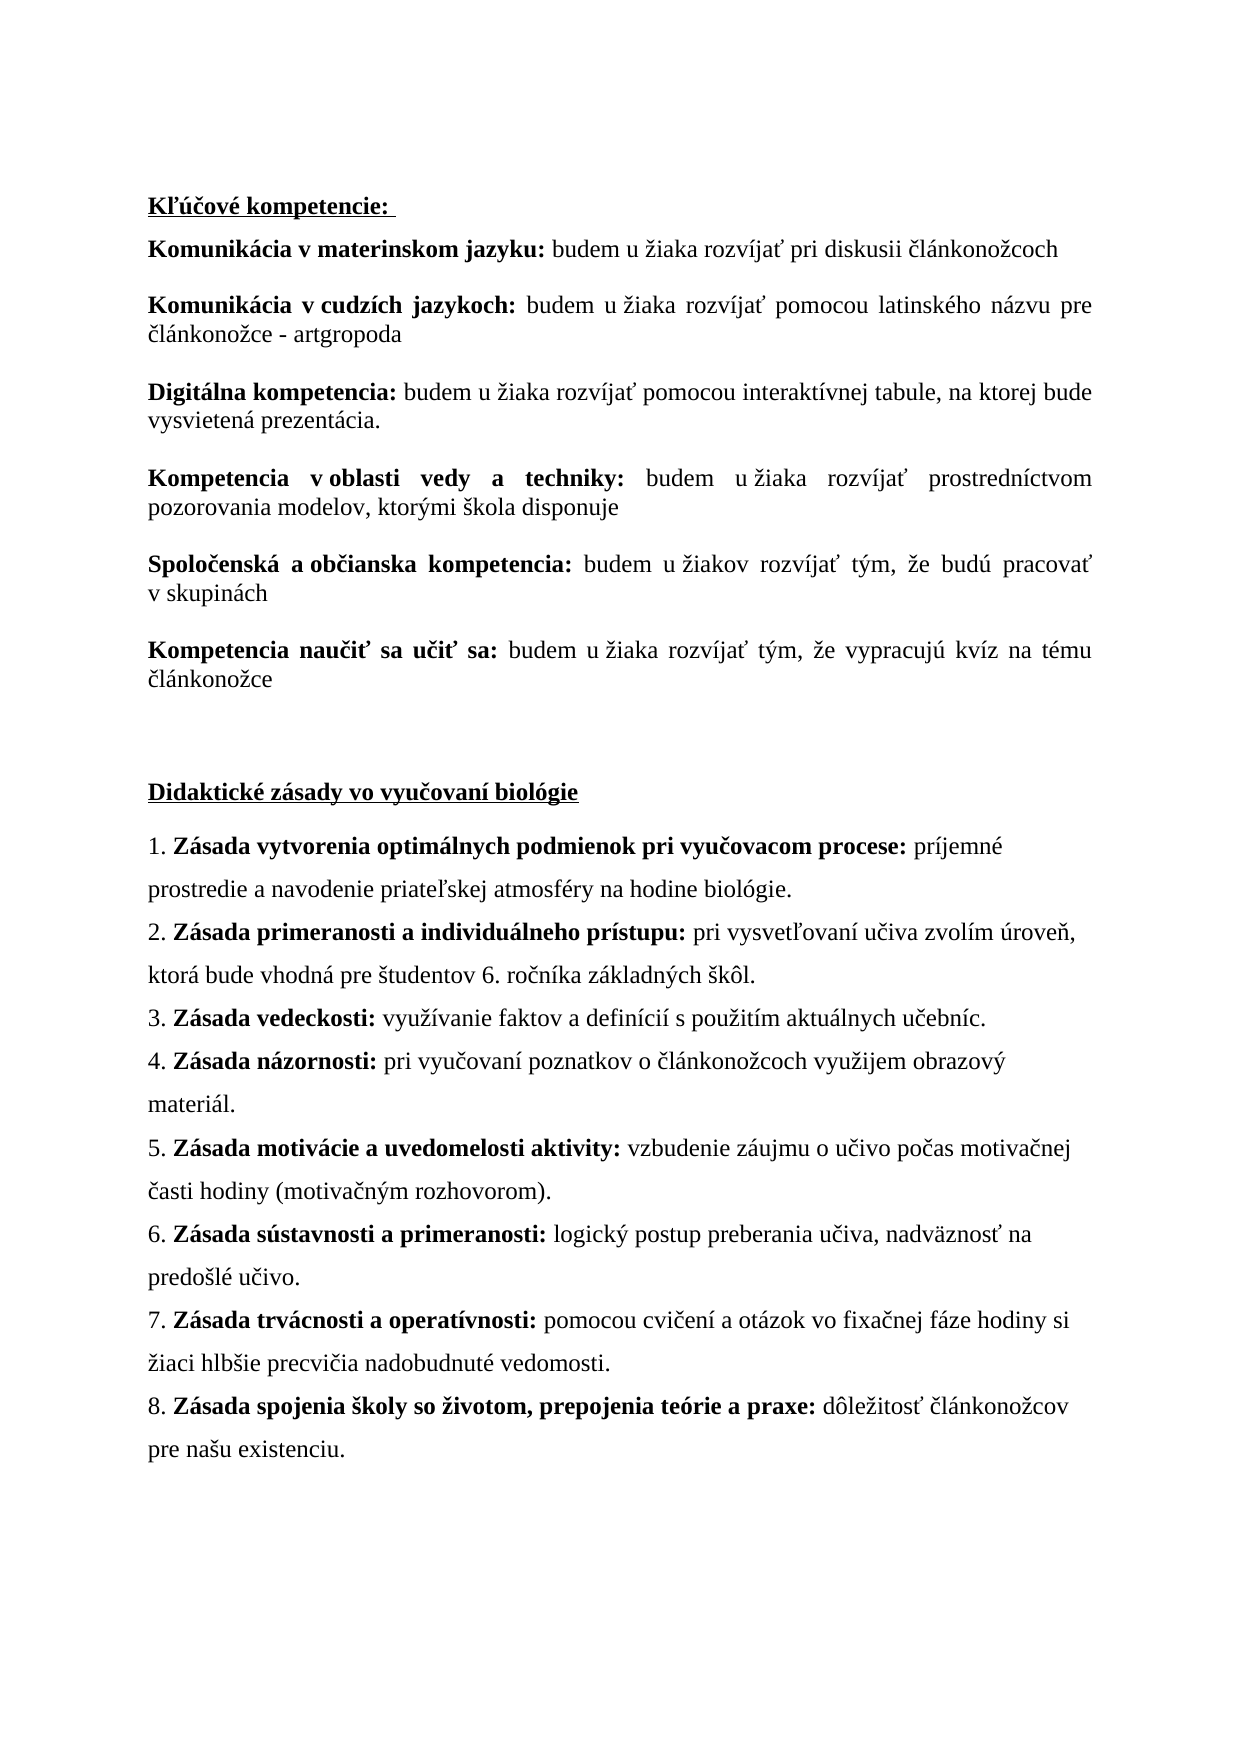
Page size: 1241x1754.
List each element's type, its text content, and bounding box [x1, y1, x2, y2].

text 1. Zásada vytvorenia optimálnych podmienok pri vyučovacom procese: príjemné prostredie a navodenie priateľskej atmosféry na hodine biológie. [148, 831, 1093, 903]
text 5. Zásada motivácie a uvedomelosti aktivity: vzbudenie záujmu o učivo počas motivačnej časti hodiny (motivačným rozhovorom). [148, 1133, 1093, 1204]
text Spoločenská a občianska kompetencia: budem u žiakov rozvíjať tým, že budú pracovať v skupinách [148, 549, 1093, 607]
text Kompetencia v oblasti vedy a techniky: budem u žiaka rozvíjať prostredníctvom pozorovania modelov, ktorými škola disponuje [148, 463, 1093, 521]
text 2. Zásada primeranosti a individuálneho prístupu: pri vysvetľovaní učiva zvolím úroveň, ktorá bude vhodná pre študentov 6. ročníka základných škôl. [148, 917, 1093, 989]
text Kompetencia naučiť sa učiť sa: budem u žiaka rozvíjať tým, že vypracujú kvíz na tému článkonožce [148, 636, 1093, 693]
text Didaktické zásady vo vyučovaní biológie [148, 777, 1093, 806]
text Kľúčové kompetencie: [148, 191, 1093, 219]
text Komunikácia v materinskom jazyku: budem u žiaka rozvíjať pri diskusii článkonožcoch [148, 234, 1093, 263]
text Digitálna kompetencia: budem u žiaka rozvíjať pomocou interaktívnej tabule, na ktorej bude vysvietená prezentácia. [148, 377, 1093, 434]
text 4. Zásada názornosti: pri vyučovaní poznatkov o článkonožcoch využijem obrazový materiál. [148, 1046, 1093, 1118]
text 8. Zásada spojenia školy so životom, prepojenia teórie a praxe: dôležitosť článkonožcov pre našu existenciu. [148, 1391, 1093, 1463]
text 6. Zásada sústavnosti a primeranosti: logický postup preberania učiva, nadväznosť na predošlé učivo. 7. Zásada trvácnosti a operatívnosti: pomocou cvičení a otázok vo fixačnej fáze hodiny si žiaci hlbšie precvičia nadobudnuté vedomosti. [148, 1219, 1093, 1377]
text 3. Zásada vedeckosti: využívanie faktov a definícií s použitím aktuálnych učebníc. [148, 1003, 1093, 1032]
text Komunikácia v cudzích jazykoch: budem u žiaka rozvíjať pomocou latinského názvu pre článkonožce - artgropoda [148, 291, 1093, 348]
